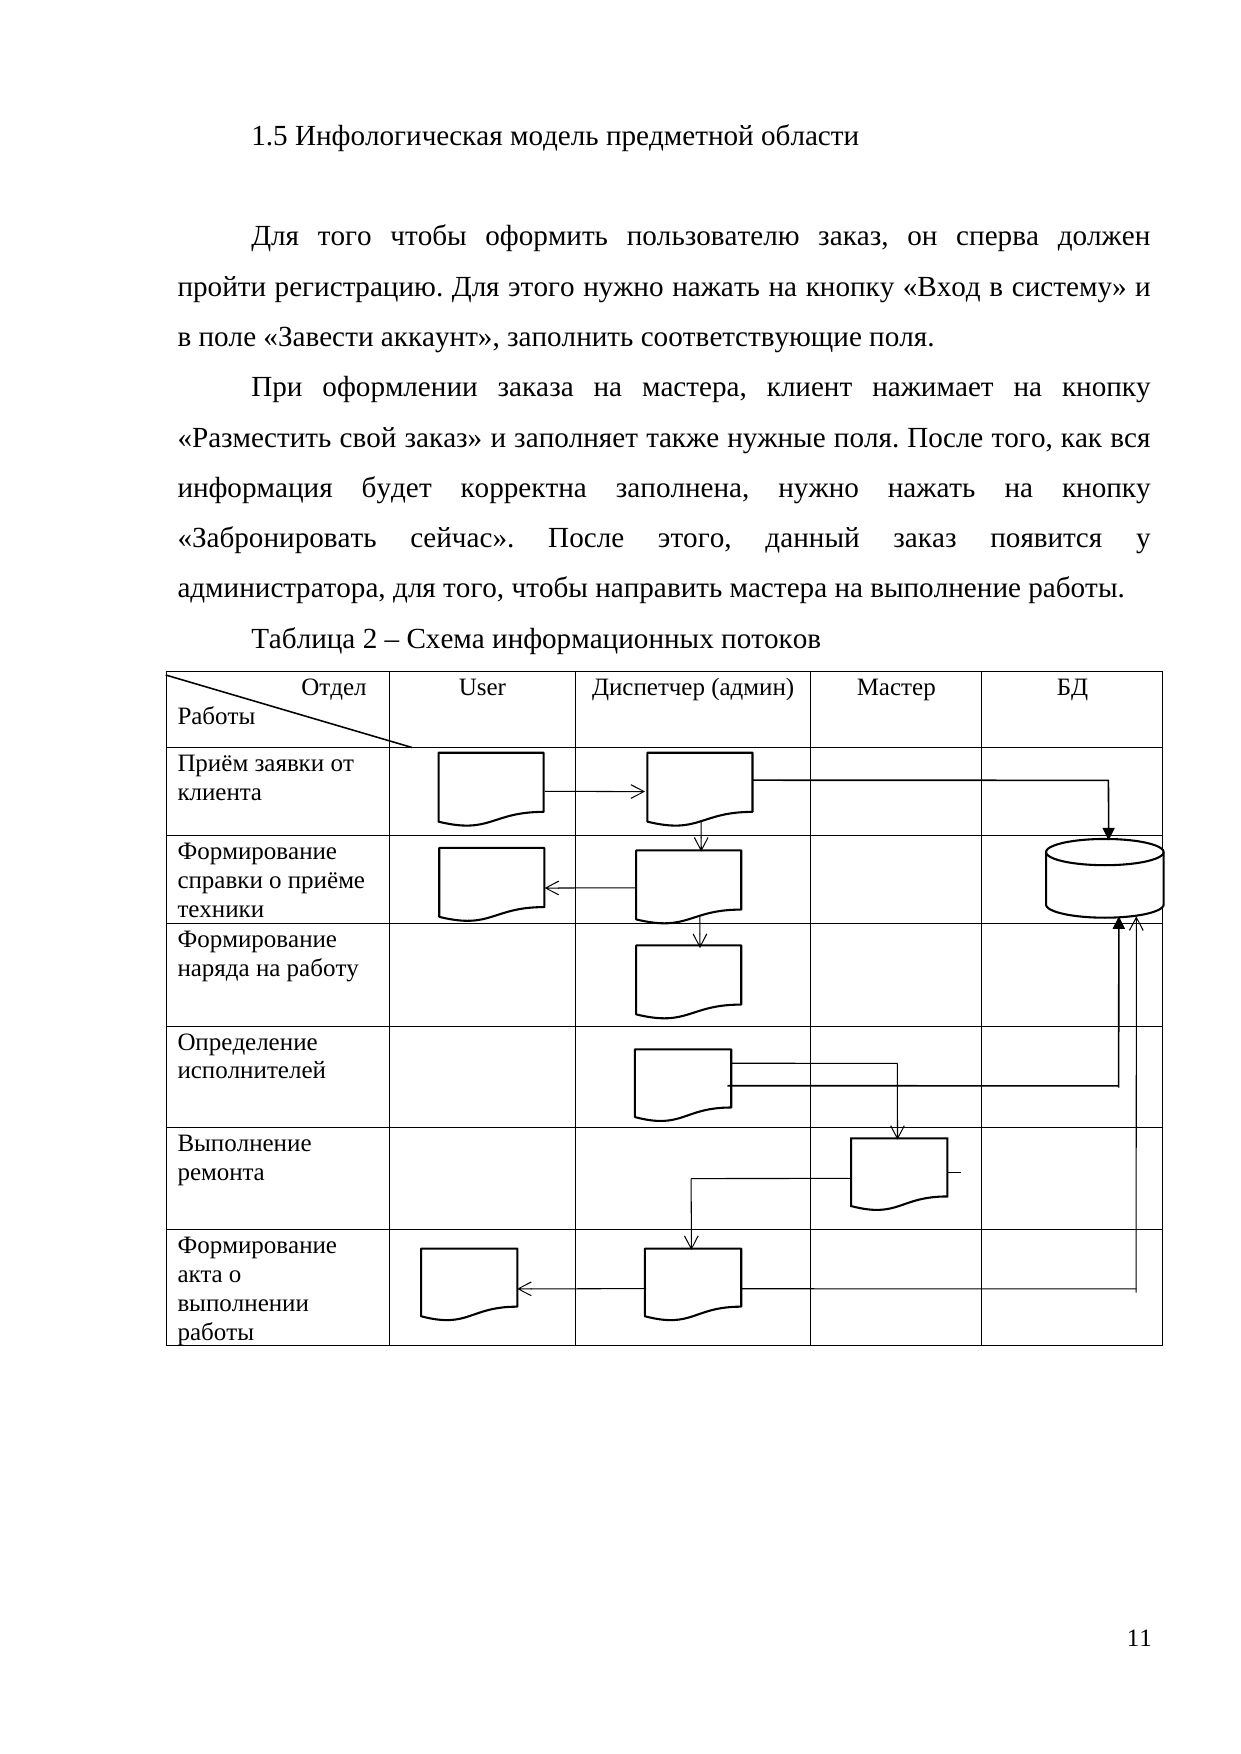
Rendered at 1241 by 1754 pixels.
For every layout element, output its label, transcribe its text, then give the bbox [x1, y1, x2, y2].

table_header Диспетчер (админ) [576, 672, 810, 747]
table_cell [982, 1128, 1135, 1229]
table_cell Формирование наряда на работу [167, 924, 389, 1026]
table_cell [1111, 836, 1162, 847]
table_cell [982, 1230, 1162, 1345]
table_cell [811, 1087, 896, 1127]
text Таблица 2 – Схема информационных потоков [177, 621, 1152, 654]
table_header БД [982, 672, 1162, 747]
table_cell [683, 918, 699, 923]
table_cell [1121, 918, 1134, 923]
table_cell [390, 1128, 575, 1229]
table_cell Формирование справки о приёме техники [167, 836, 389, 923]
table_cell [1137, 924, 1162, 1026]
table_cell [390, 1230, 575, 1345]
table_cell [576, 792, 700, 835]
table_cell [811, 836, 981, 923]
table_cell [576, 1230, 690, 1288]
table_cell [390, 1027, 575, 1127]
table_cell [701, 836, 810, 923]
table_cell [390, 748, 575, 835]
table_cell [390, 836, 575, 923]
table_header Отдел Работы [167, 672, 389, 739]
table_cell [1137, 1027, 1162, 1127]
table_cell [576, 1290, 810, 1345]
table_cell [811, 924, 981, 1026]
table_cell [811, 1128, 981, 1229]
table_cell [576, 889, 643, 923]
table_cell [576, 748, 810, 791]
subtitle 1.5 Инфологическая модель предметной области [177, 118, 1152, 152]
table_cell [692, 1230, 810, 1288]
table_cell [811, 1027, 981, 1085]
table_cell [576, 1027, 810, 1127]
table_cell [811, 782, 981, 835]
table_cell Определение исполнителей [167, 1027, 389, 1127]
table_header Мастер [811, 672, 981, 747]
table_cell [1138, 910, 1162, 923]
table_cell [982, 836, 1117, 923]
table_cell [576, 836, 700, 887]
table_header User [390, 672, 575, 747]
table_cell [982, 924, 1118, 1026]
table_cell [811, 748, 981, 779]
table_cell [1120, 924, 1135, 1026]
table_cell [811, 1230, 981, 1288]
table_header Отдел Работы [167, 677, 389, 747]
table_cell [1137, 1128, 1162, 1229]
table_cell [811, 1290, 981, 1345]
table_cell Приём заявки от клиента [167, 748, 389, 835]
table_cell [982, 1027, 1135, 1127]
table_cell [390, 924, 575, 1026]
table_cell Выполнение ремонта [167, 1128, 389, 1229]
table_cell Формирование акта о выполнении работы [167, 1230, 389, 1345]
table_cell [576, 924, 810, 1026]
table_cell [898, 1087, 981, 1127]
table_cell [576, 1128, 810, 1229]
table_cell [702, 781, 810, 835]
table_cell [982, 748, 1162, 835]
